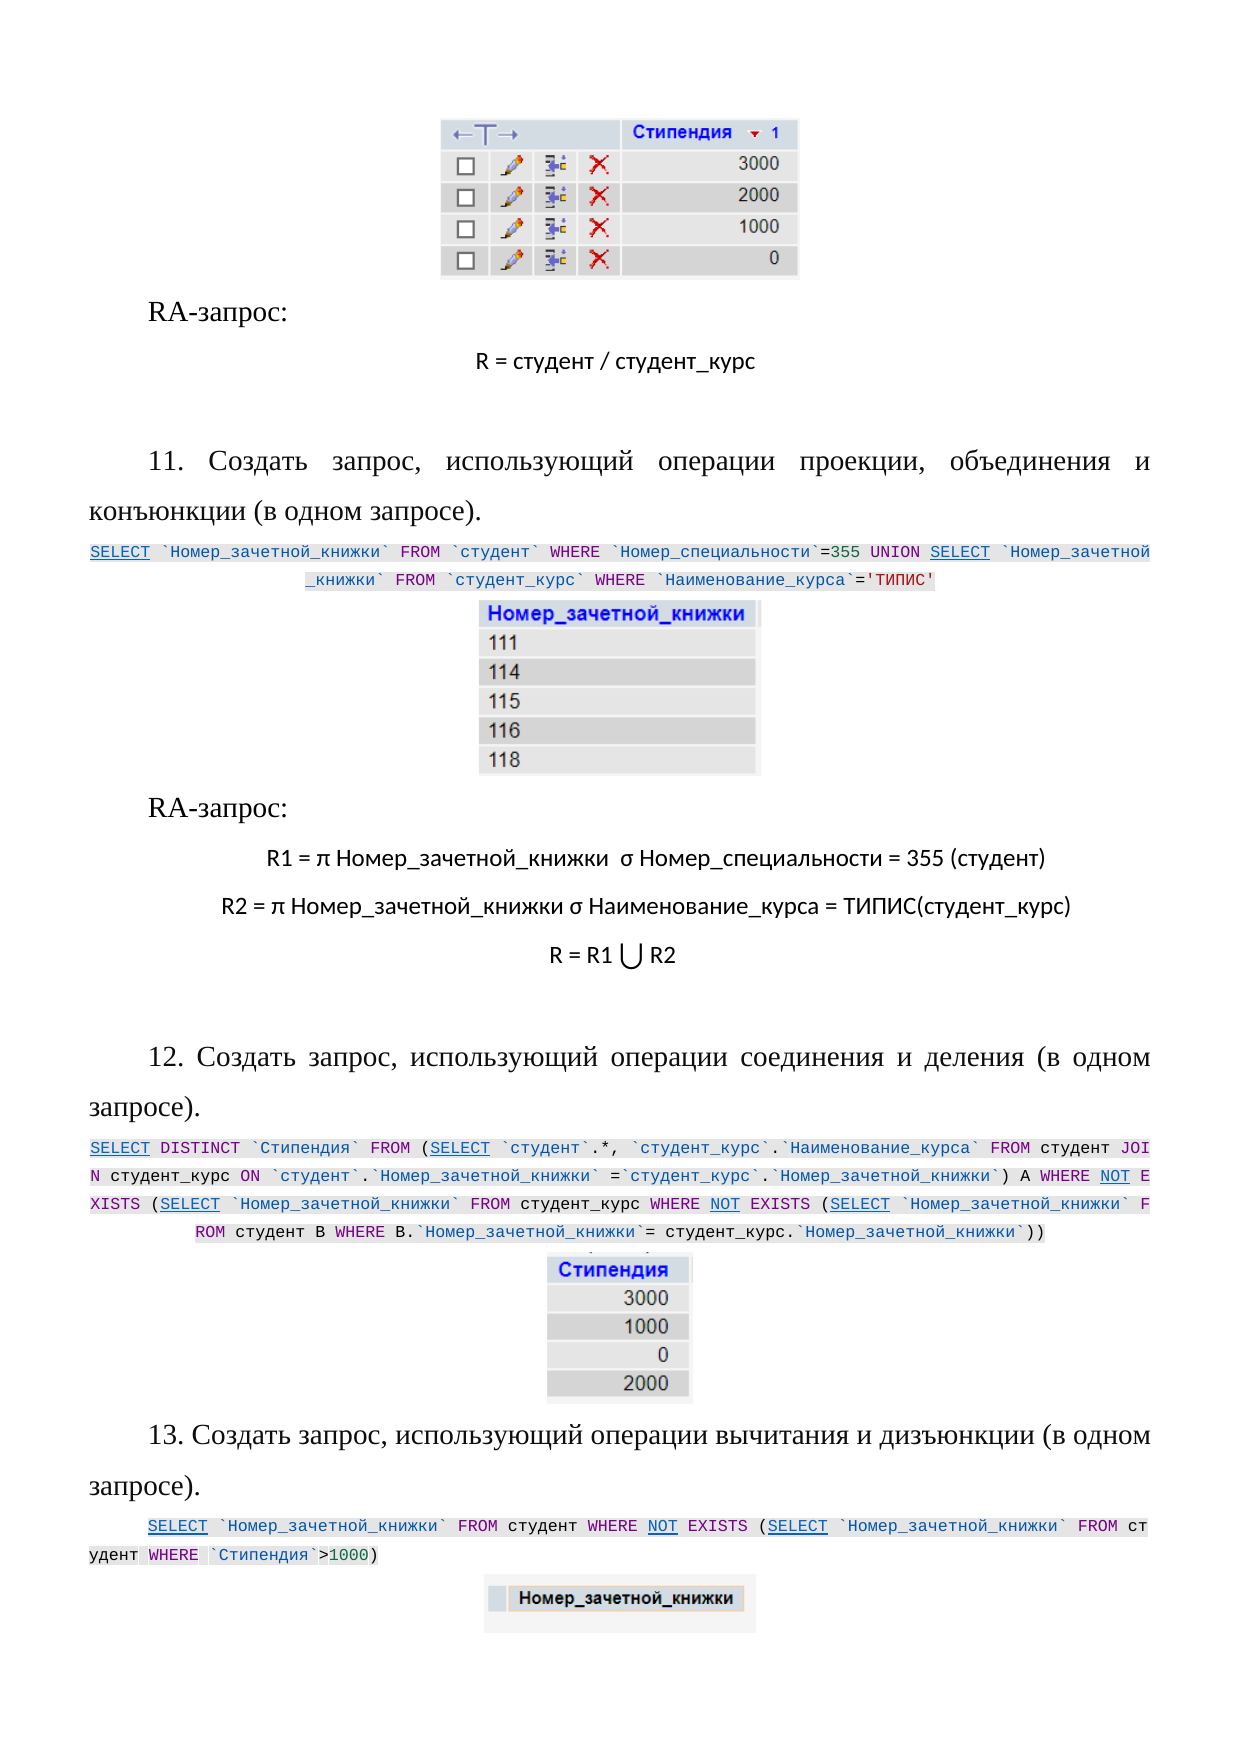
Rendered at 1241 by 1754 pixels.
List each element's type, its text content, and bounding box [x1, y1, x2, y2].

text R = R1 ⋃ R2 [88, 939, 1152, 970]
picture [483, 1574, 757, 1633]
text R2 = π Номер_зачетной_книжки σ Наименование_курса = ТИПИС(студент_курс) [88, 891, 1152, 921]
picture [478, 600, 762, 776]
text SELECT `Номер_зачетной_книжки` FROM `студент` WHERE `Номер_специальности`=355 UNION SELECT `Номер_зачетной_книжки` FROM `студент_курс` WHERE `Наименование_курса`='ТИПИС' [88, 543, 1152, 591]
text R1 = π Номер_зачетной_книжки σ Номер_специальности = 355 (студент) [88, 842, 1152, 872]
text 11. Создать запрос, использующий операции проекции, объединения и конъюнкции (в одном запросе). [88, 443, 1152, 527]
picture [547, 1252, 694, 1404]
text 12. Создать запрос, использующий операции соединения и деления (в одном запросе). [88, 1039, 1152, 1122]
text R = студент / студент_курс [88, 346, 1152, 376]
text RA-запрос: [88, 790, 1152, 823]
text 13. Создать запрос, использующий операции вычитания и дизъюнкции (в одном запросе). [88, 1417, 1152, 1501]
text RA-запрос: [88, 294, 1152, 327]
picture [440, 118, 800, 280]
text SELECT `Номер_зачетной_книжки` FROM студент WHERE NOT EXISTS (SELECT `Номер_зачетной_книжки` FROM студент WHERE `Стипендия`>1000) [88, 1518, 1152, 1565]
text SELECT DISTINCT `Стипендия` FROM (SELECT `студент`.*, `студент_курс`.`Наименование_курса` FROM студент JOIN студент_курс ON `студент`.`Номер_зачетной_книжки` =`студент_курс`.`Номер_зачетной_книжки`) A WHERE NOT EXISTS (SELECT `Номер_зачетной_книжки` FROM студент_курс WHERE NOT EXISTS (SELECT `Номер_зачетной_книжки` FROM студент B WHERE B.`Номер_зачетной_книжки`= студент_курс.`Номер_зачетной_книжки`)) [88, 1139, 1152, 1243]
